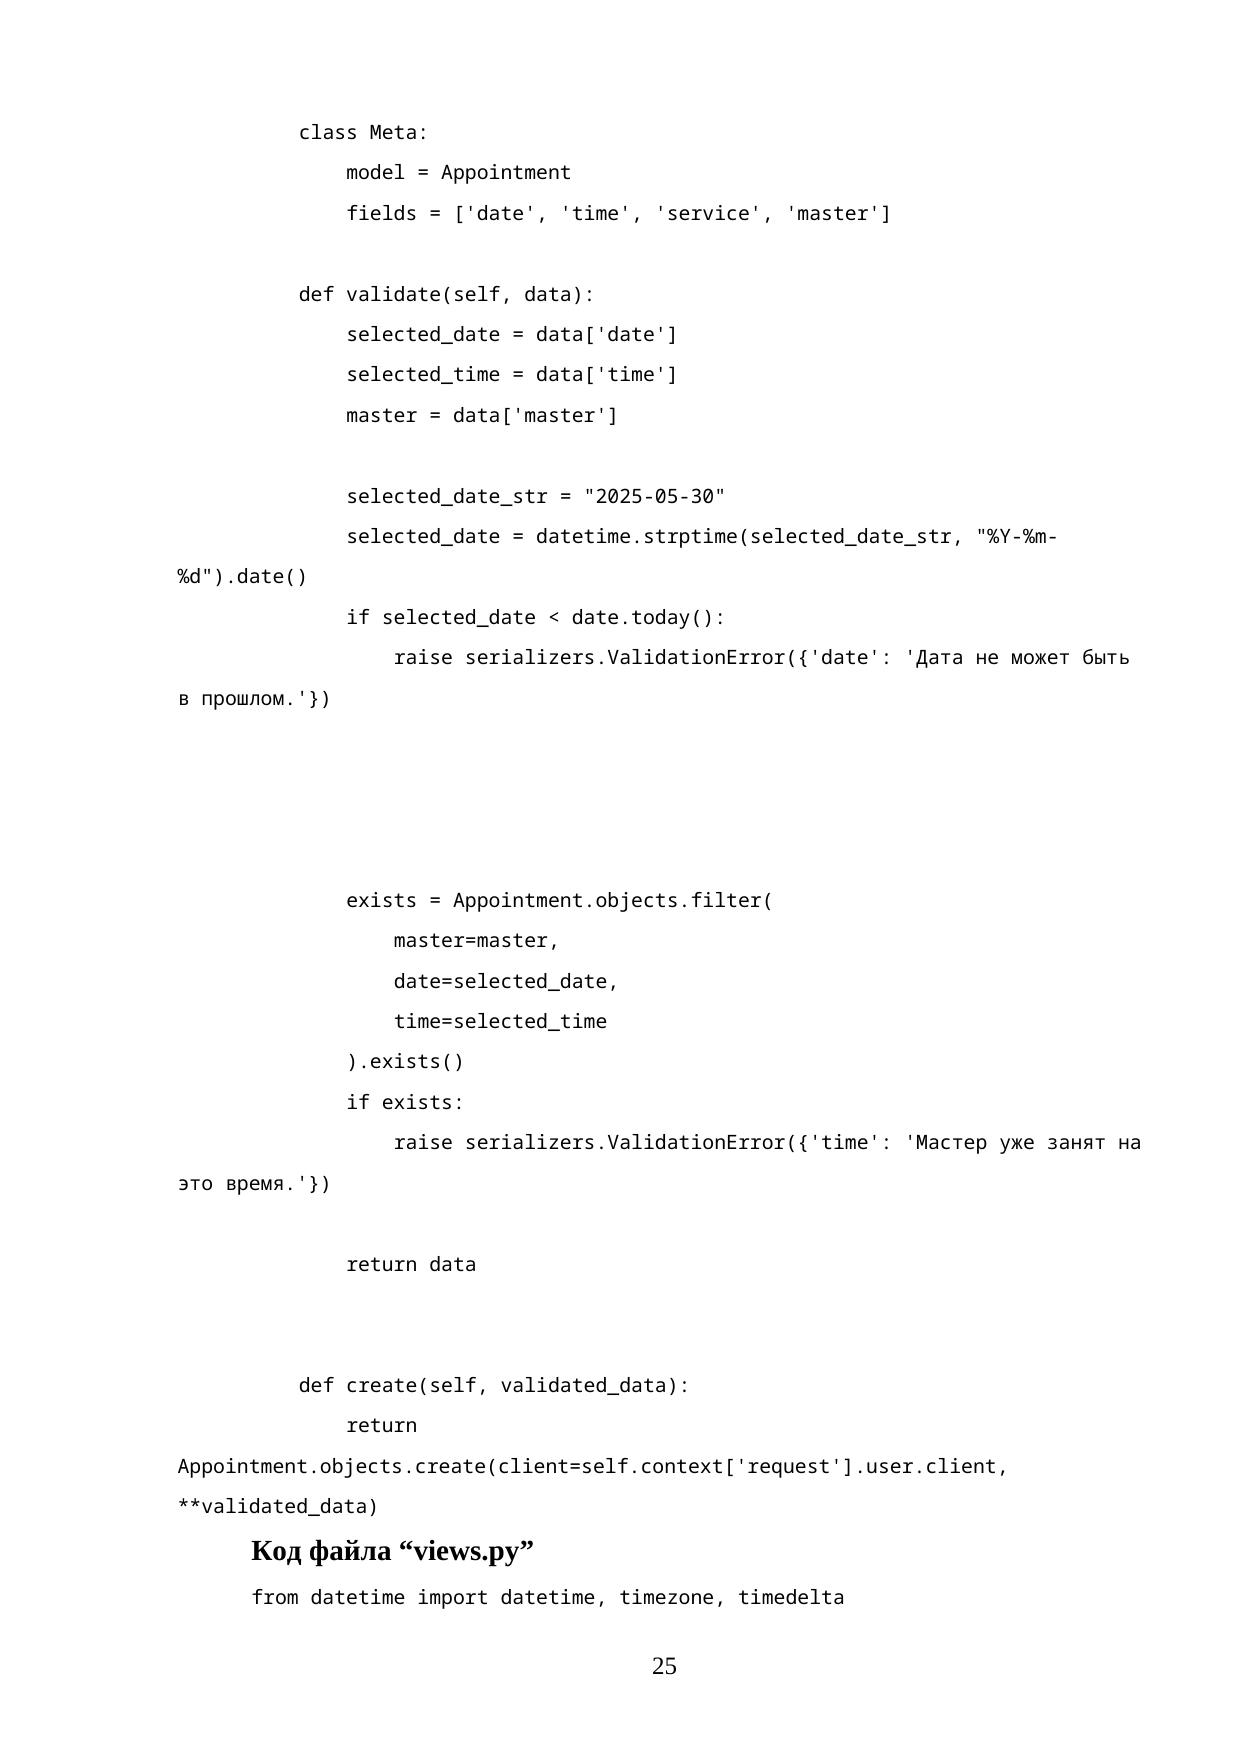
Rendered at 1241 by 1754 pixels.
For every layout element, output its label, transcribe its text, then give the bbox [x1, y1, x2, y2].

text date=selected_date, [177, 967, 1152, 994]
text return data [177, 1250, 1152, 1277]
text ).exists() [177, 1048, 1152, 1075]
text time=selected_time [177, 1007, 1152, 1034]
text from datetime import datetime, timezone, timedelta [177, 1583, 1152, 1610]
text raise serializers.ValidationError({'time': 'Мастер уже занят на это время.'}) [177, 1128, 1152, 1196]
text selected_date = datetime.strptime(selected_date_str, "%Y-%m-%d").date() [177, 522, 1152, 590]
text def validate(self, data): [177, 280, 1152, 307]
text master=master, [177, 926, 1152, 953]
text fields = ['date', 'time', 'service', 'master'] [177, 199, 1152, 226]
text raise serializers.ValidationError({'date': 'Дата не может быть в прошлом.'}) [177, 643, 1152, 711]
text exists = Appointment.objects.filter( [177, 886, 1152, 913]
text return Appointment.objects.create(client=self.context['request'].user.client, **validated_data) [177, 1411, 1152, 1519]
text master = data['master'] [177, 401, 1152, 428]
text selected_date_str = "2025-05-30" [177, 482, 1152, 509]
text model = Appointment [177, 158, 1152, 186]
text if exists: [177, 1088, 1152, 1115]
text Код файла “views.py” [177, 1533, 1152, 1566]
text if selected_date < date.today(): [177, 603, 1152, 630]
text selected_time = data['time'] [177, 361, 1152, 388]
text class Meta: [177, 118, 1152, 145]
text def create(self, validated_data): [177, 1371, 1152, 1398]
text selected_date = data['date'] [177, 320, 1152, 347]
